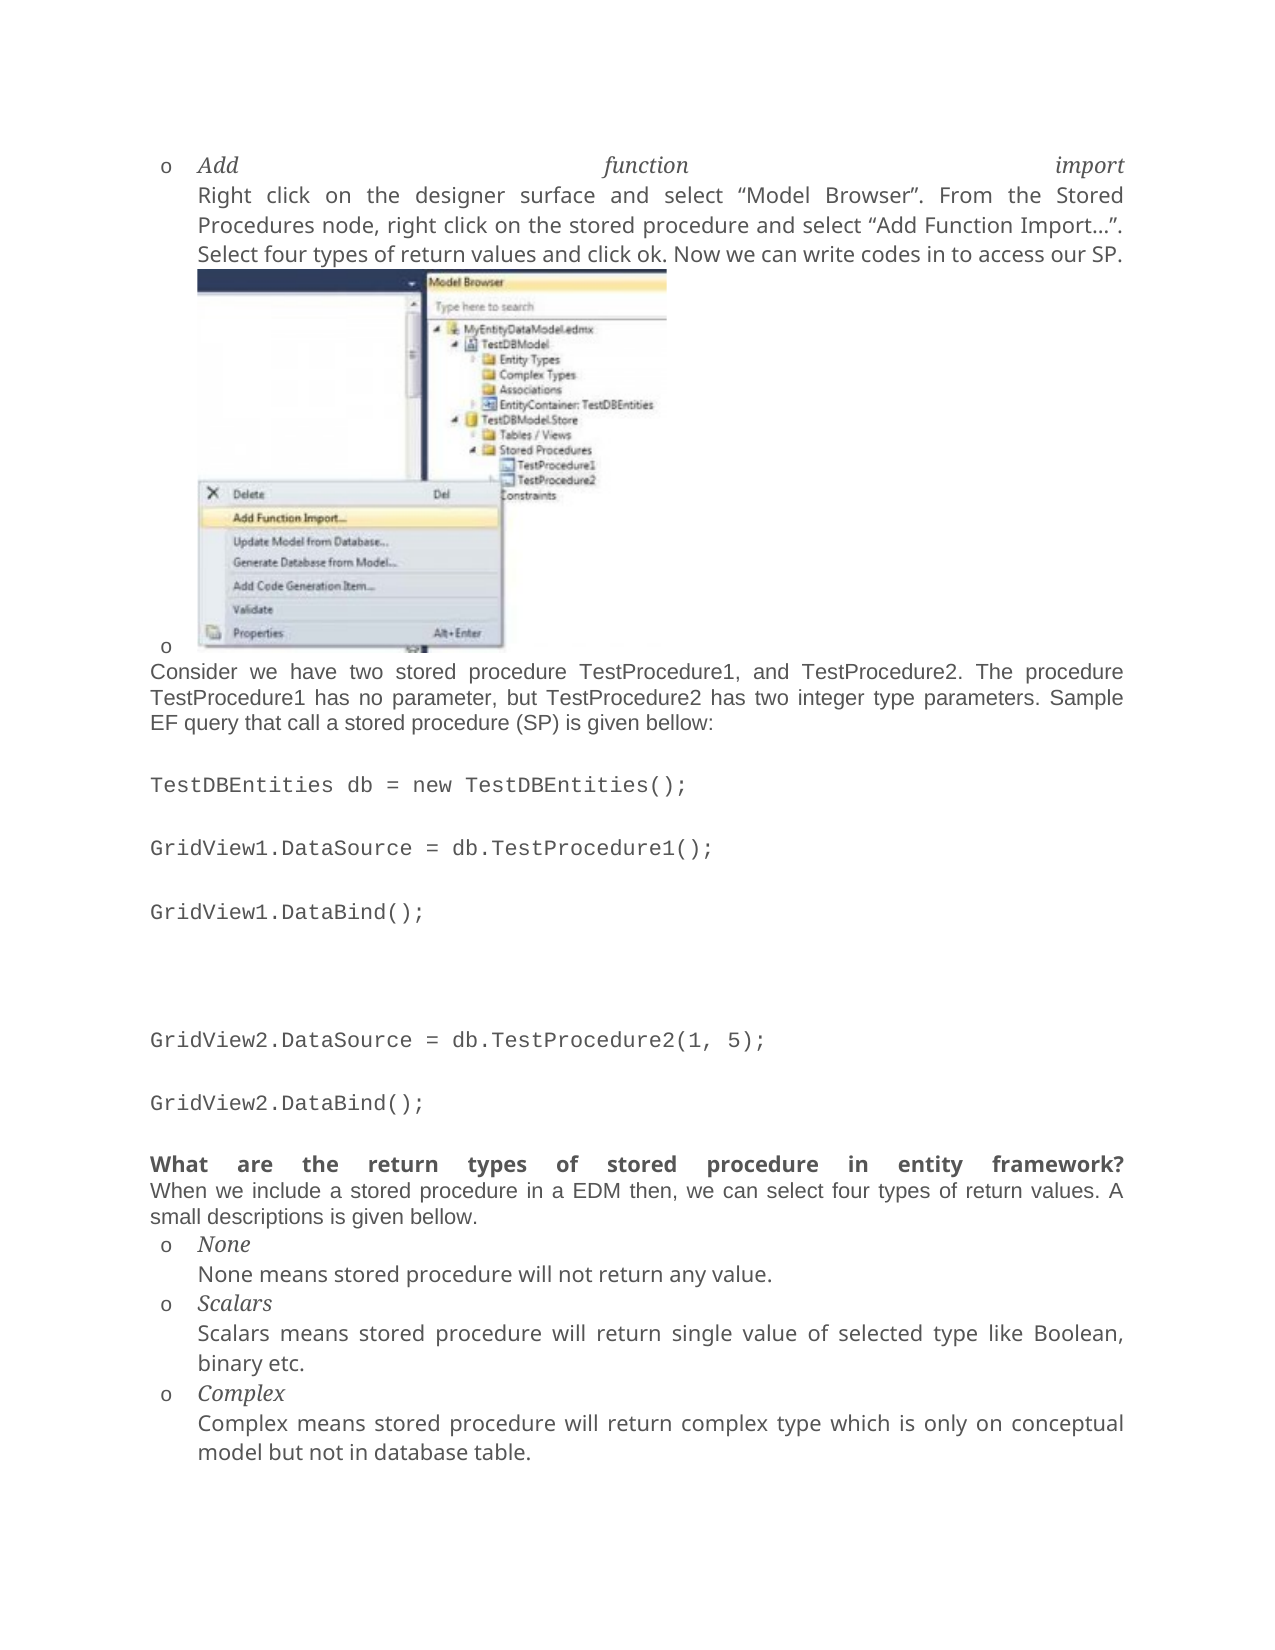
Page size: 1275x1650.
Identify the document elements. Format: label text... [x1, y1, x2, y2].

text Consider we have two stored procedure TestProcedure1, and TestProcedure2. The procedure TestProcedure1 has no parameter, but TestProcedure2 has two integer type parameters. Sample EF query that call a stored procedure (SP) is given bellow: [150, 659, 1125, 735]
list Complex Complex means stored procedure will return complex type which is only on conceptual model but not in database table. [160, 1378, 1125, 1467]
text GridView1.DataSource = db.TestProcedure1(); [150, 830, 1125, 862]
text TestDBEntities db = new TestDBEntities(); [150, 766, 1125, 799]
list Add function import Right click on the designer surface and select “Model Browser”. From the Stored Procedures node, right click on the stored procedure and select “Add Function Import…”. Select four types of return values and click ok. Now we can write codes in to access our SP. [160, 150, 1125, 269]
text GridView2.DataSource = db.TestProcedure2(1, 5); [150, 1021, 1125, 1054]
text What are the return types of stored procedure in entity framework? When we include a stored procedure in a EDM then, we can select four types of return values. A small descriptions is given bellow. [150, 1149, 1125, 1229]
picture [197, 269, 667, 653]
text GridView1.DataBind(); [150, 894, 1125, 926]
list Scalars Scalars means stored procedure will return single value of selected type like Boolean, binary etc. [160, 1288, 1125, 1378]
list None None means stored procedure will not return any value. [160, 1229, 1125, 1288]
text GridView2.DataBind(); [150, 1085, 1125, 1117]
